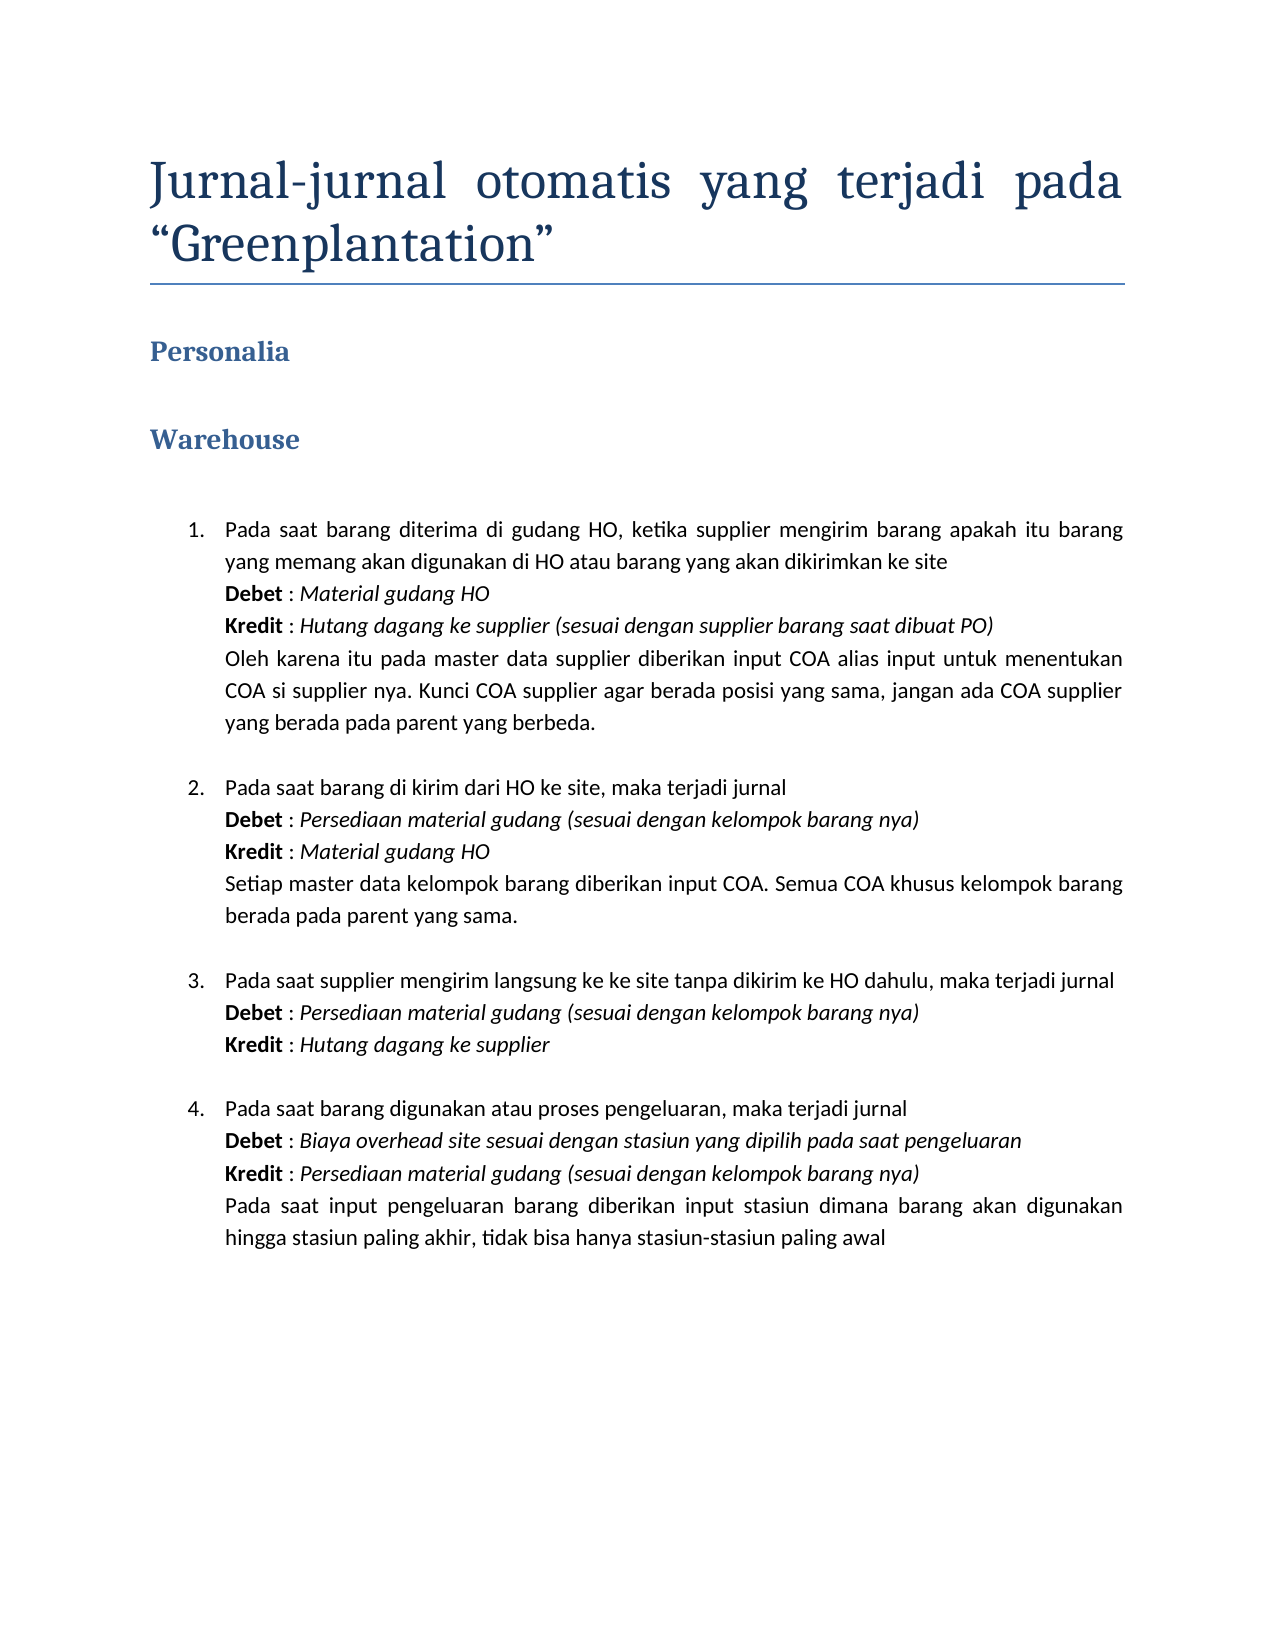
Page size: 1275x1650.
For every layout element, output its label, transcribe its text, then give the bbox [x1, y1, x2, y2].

title Jurnal-jurnal otomatis yang terjadi pada “Greenplantation” [150, 150, 1125, 283]
list Debet : Biaya overhead site sesuai dengan stasiun yang dipilih pada saat pengeluaran [225, 1127, 1125, 1155]
subtitle Personalia [150, 335, 1125, 368]
list Kredit : Material gudang HO [225, 837, 1125, 865]
list Kredit : Hutang dagang ke supplier (sesuai dengan supplier barang saat dibuat PO) [225, 612, 1125, 640]
list Pada saat input pengeluaran barang diberikan input stasiun dimana barang akan digunakan hingga stasiun paling akhir, tidak bisa hanya stasiun-stasiun paling awal [225, 1191, 1125, 1251]
list Kredit : Persediaan material gudang (sesuai dengan kelompok barang nya) [225, 1159, 1125, 1187]
subtitle Warehouse [150, 423, 1125, 457]
list Pada saat barang digunakan atau proses pengeluaran, maka terjadi jurnal [187, 1094, 1125, 1122]
list Debet : Persediaan material gudang (sesuai dengan kelompok barang nya) [225, 998, 1125, 1026]
list Pada saat barang diterima di gudang HO, ketika supplier mengirim barang apakah itu barang yang memang akan digunakan di HO atau barang yang akan dikirimkan ke site [187, 515, 1125, 575]
list Debet : Persediaan material gudang (sesuai dengan kelompok barang nya) [225, 805, 1125, 833]
list Pada saat barang di kirim dari HO ke site, maka terjadi jurnal [187, 773, 1125, 801]
list Kredit : Hutang dagang ke supplier [225, 1030, 1125, 1058]
list Debet : Material gudang HO [225, 579, 1125, 607]
list Oleh karena itu pada master data supplier diberikan input COA alias input untuk menentukan COA si supplier nya. Kunci COA supplier agar berada posisi yang sama, jangan ada COA supplier yang berada pada parent yang berbeda. [225, 644, 1125, 736]
list Pada saat supplier mengirim langsung ke ke site tanpa dikirim ke HO dahulu, maka terjadi jurnal [187, 966, 1125, 994]
list Setiap master data kelompok barang diberikan input COA. Semua COA khusus kelompok barang berada pada parent yang sama. [225, 869, 1125, 929]
